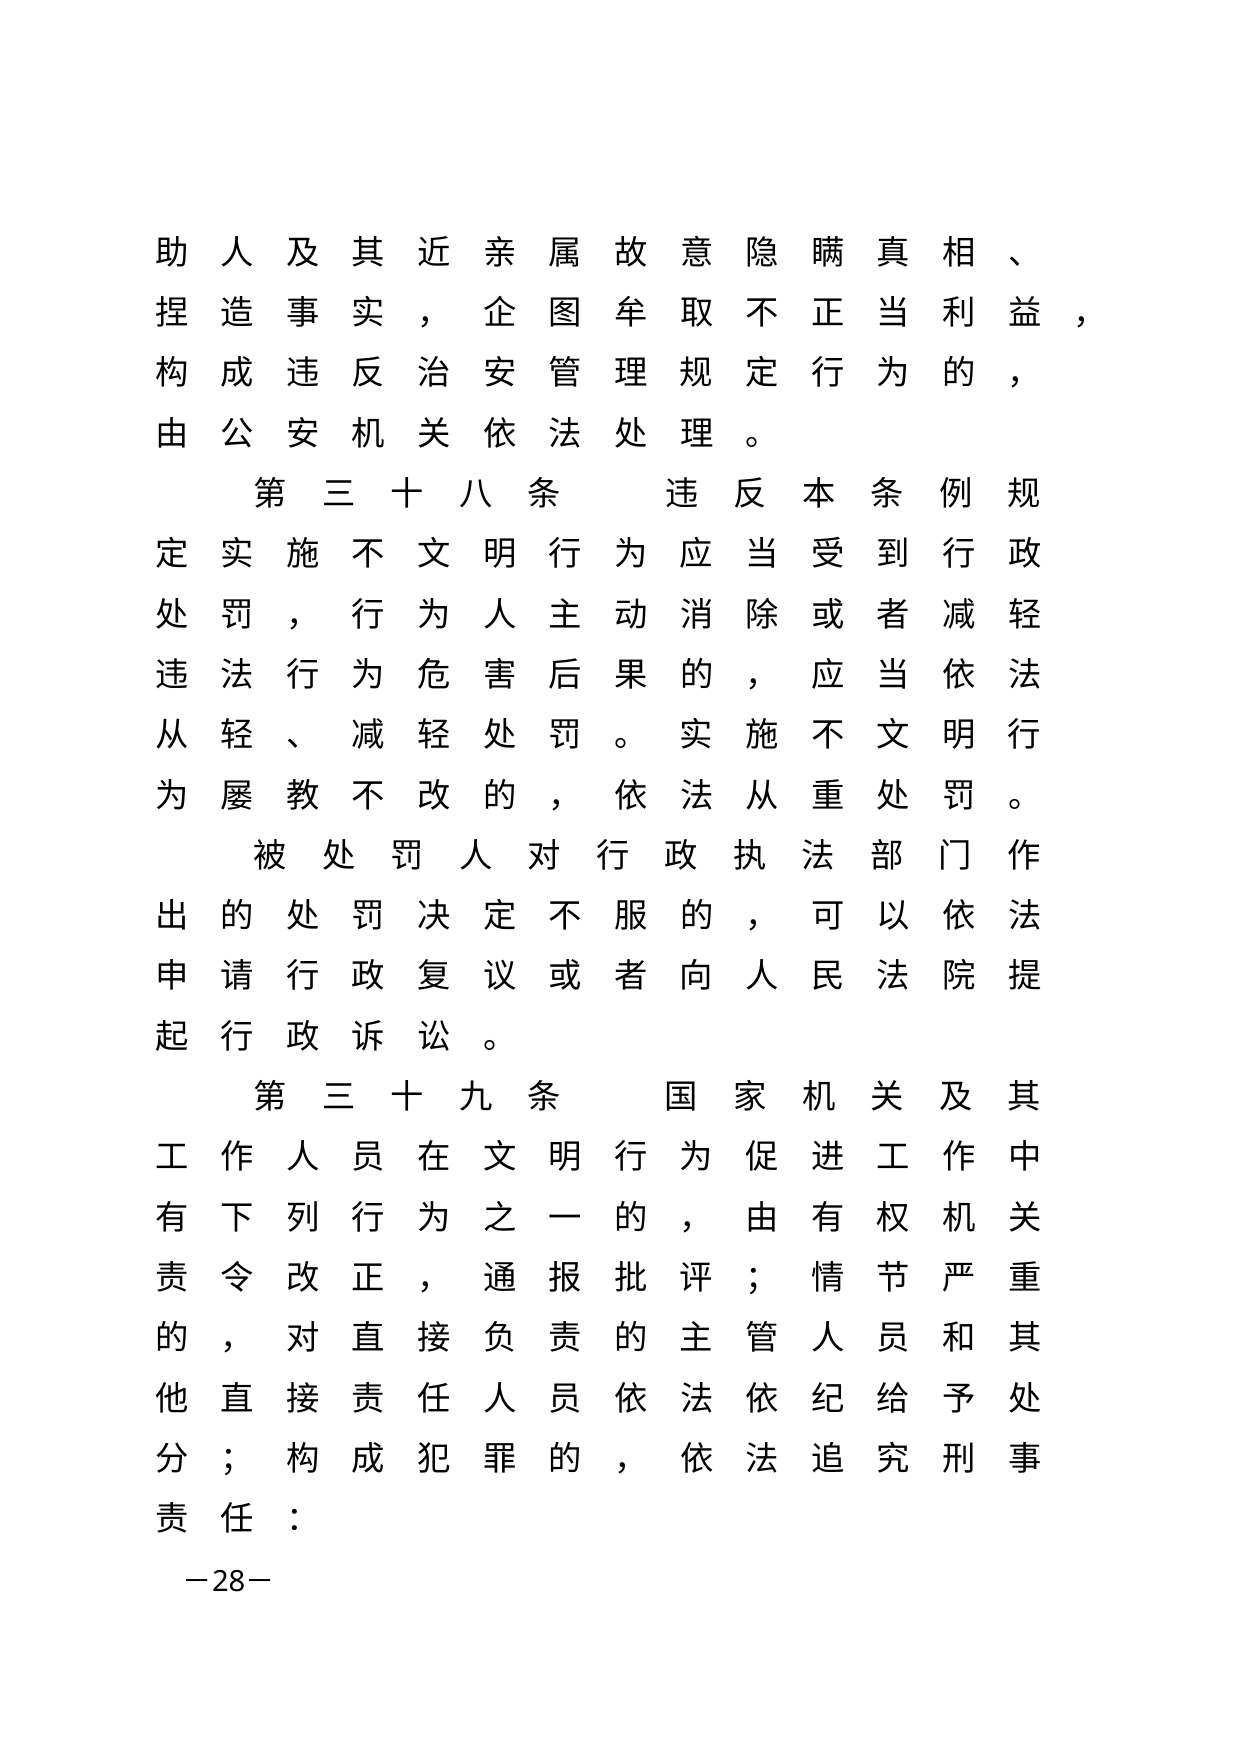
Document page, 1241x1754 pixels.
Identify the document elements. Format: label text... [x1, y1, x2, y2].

text 公民实施见义勇为、紧急现场救护、扶助等救助行为，被救助人及其近亲属故意隐瞒真相、捏造事实，企图牟取不正当利益，构成违反治安管理规定行为的，由公安机关依法处理。 [155, 219, 1073, 461]
text 被处罚人对行政执法部门作出的处罚决定不服的，可以依法申请行政复议或者向人民法院提起行政诉讼。 [155, 823, 1073, 1064]
text 第三十八条 违反本条例规定实施不文明行为应当受到行政处罚，行为人主动消除或者减轻违法行为危害后果的，应当依法从轻、减轻处罚。实施不文明行为屡教不改的，依法从重处罚。 [155, 461, 1073, 823]
text 第三十九条 国家机关及其工作人员在文明行为促进工作中有下列行为之一的，由有权机关责令改正，通报批评；情节严重的，对直接负责的主管人员和其他直接责任人员依法依纪给予处分；构成犯罪的，依法追究刑事责任： [155, 1064, 1073, 1546]
